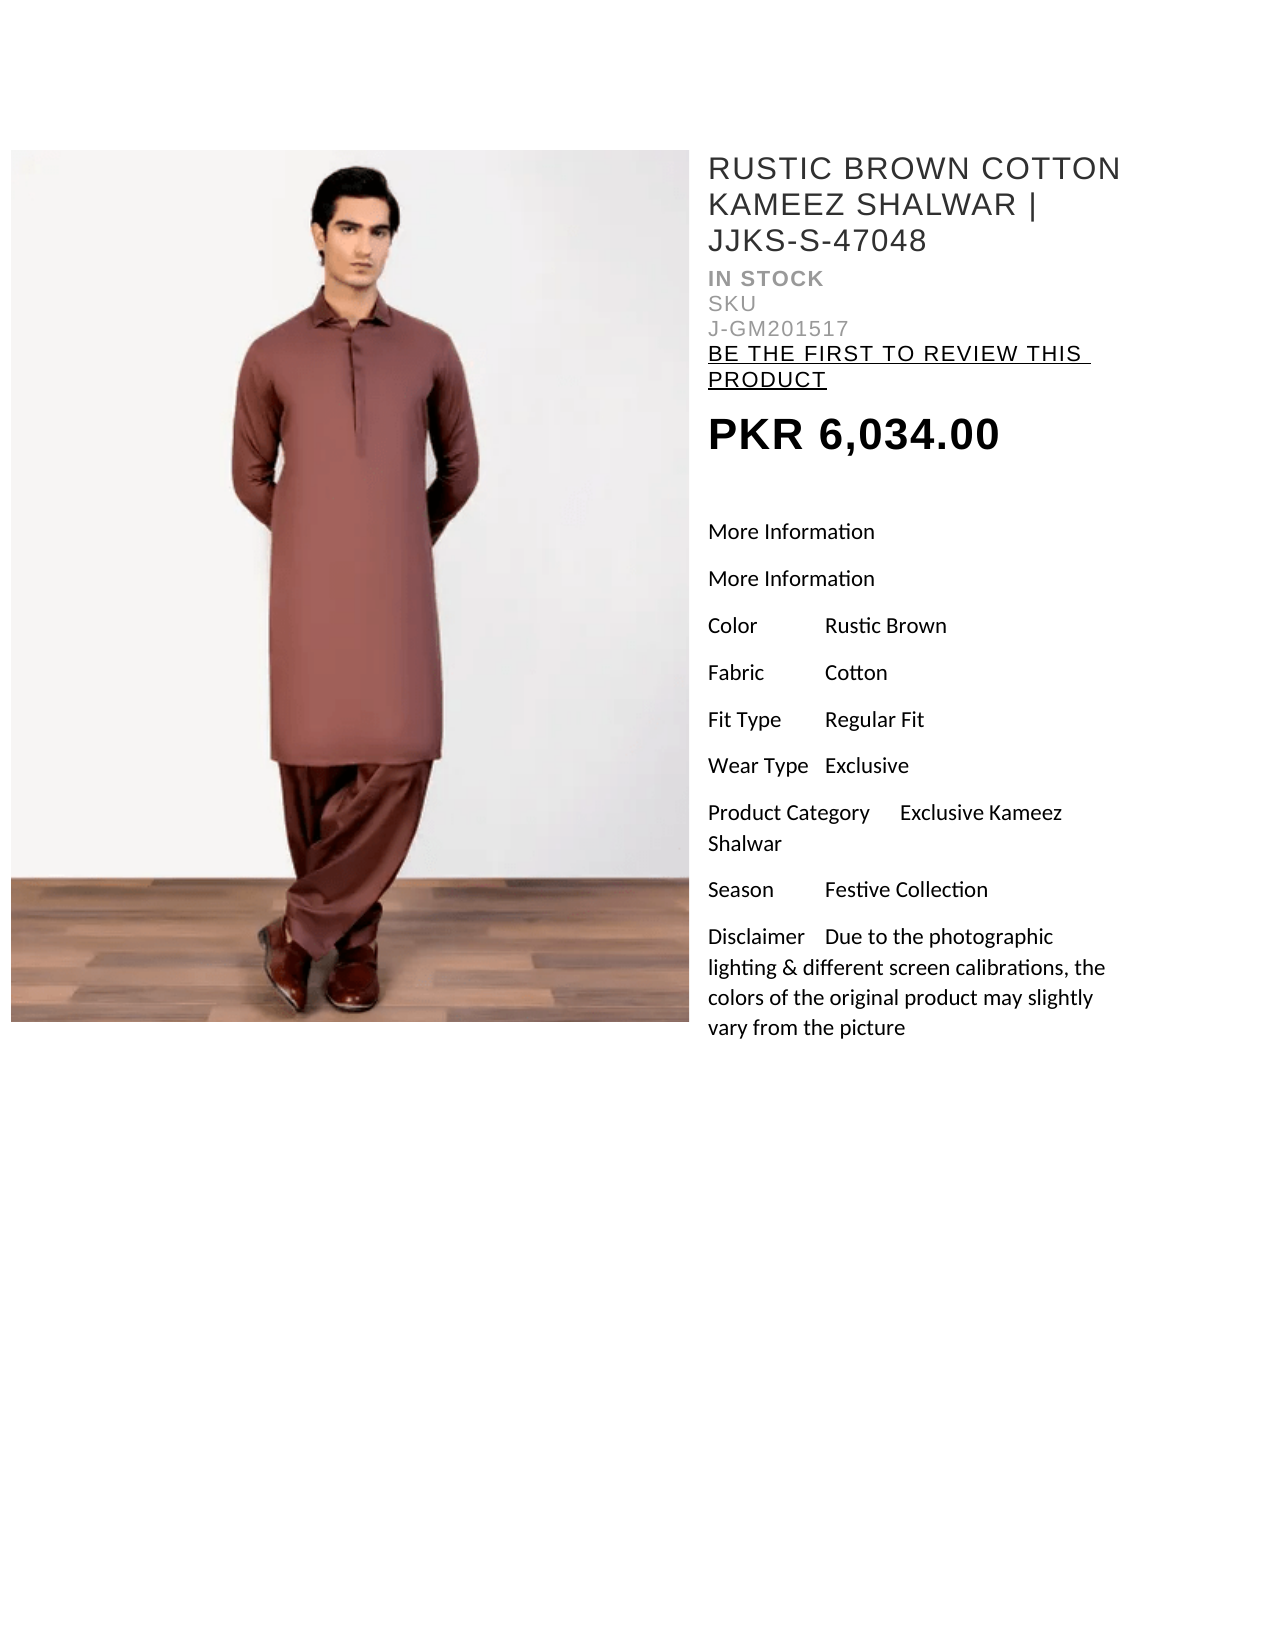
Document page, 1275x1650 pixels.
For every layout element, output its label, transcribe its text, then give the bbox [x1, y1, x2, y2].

text More Information [690, 517, 1125, 545]
text BE THE FIRST TO REVIEW THIS PRODUCT [690, 341, 1125, 392]
picture [11, 150, 690, 1022]
text PKR 6,034.00 [690, 408, 1125, 459]
text IN STOCK [690, 266, 1125, 291]
text Season Festive Collection [690, 876, 1125, 903]
text Wear Type Exclusive [690, 752, 1125, 779]
text More Information [690, 564, 1125, 592]
text Color Rustic Brown [690, 611, 1125, 639]
text J-GM201517 [690, 316, 1125, 341]
text RUSTIC BROWN COTTON KAMEEZ SHALWAR | JJKS-S-47048 [690, 150, 1125, 258]
text Fabric Cotton [690, 658, 1125, 686]
text Fit Type Regular Fit [690, 705, 1125, 733]
text Product Category Exclusive Kameez Shalwar [690, 798, 1125, 857]
text Disclaimer Due to the photographic lighting & different screen calibrations, the colors of the original product may slightly vary from the picture [150, 922, 1125, 1041]
text SKU [690, 291, 1125, 316]
